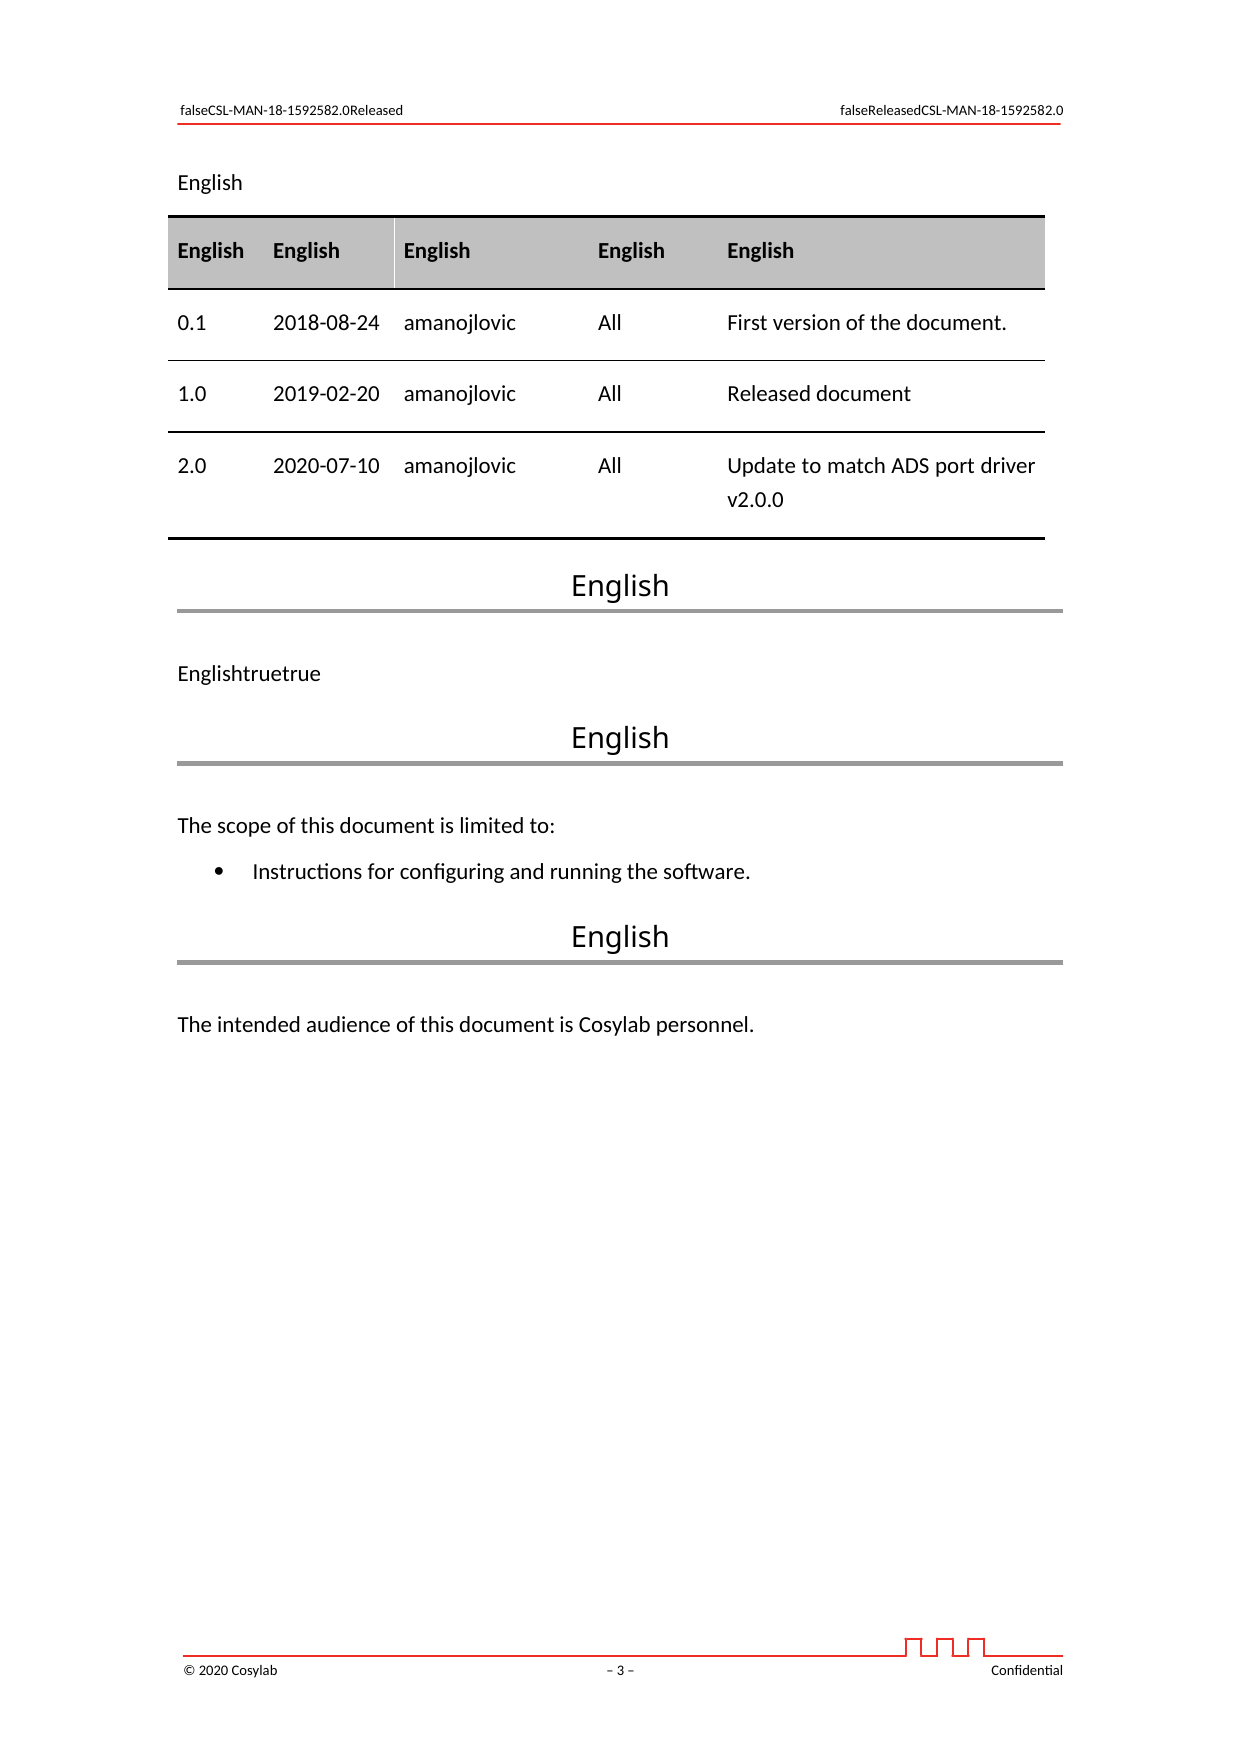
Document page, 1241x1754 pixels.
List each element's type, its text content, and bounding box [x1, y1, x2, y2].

table_cell First version of the document. [718, 290, 1045, 360]
table_cell amanojlovic [395, 433, 589, 537]
table_cell All [589, 290, 718, 360]
table_cell 2019-02-20 [264, 361, 394, 431]
table_cell 0.1 [168, 290, 264, 360]
table_cell amanojlovic [395, 290, 589, 360]
subtitle Confidentiality [177, 565, 1063, 609]
table_cell amanojlovic [395, 361, 589, 431]
subtitle Audience [177, 916, 1063, 960]
table_cell 1.0 [168, 361, 264, 431]
text The intended audience of this document is Cosylab personnel. [177, 1010, 1063, 1038]
table_cell 2018-08-24 [264, 290, 394, 360]
table_cell All [589, 361, 718, 431]
table_cell 2020-07-10 [264, 433, 394, 537]
subtitle Document History [177, 168, 1063, 197]
text The scope of this document is limited to: [177, 811, 1063, 839]
text This document is classified as a confidential document. As such, it or parts thereof must not be made accessible to anyone not listed in the Audience section, neither in electronic nor in any other form. [177, 659, 1063, 687]
table_header Date [264, 218, 394, 288]
table_header Section(s) [589, 218, 718, 288]
subtitle Scope [177, 717, 1063, 761]
list Instructions for configuring and running the software. [215, 857, 1063, 886]
table_header Revision [168, 218, 264, 288]
table_cell Update to match ADS port driver v2.0.0 [718, 433, 1045, 537]
table_header Changed/reviewed [395, 218, 589, 288]
table_cell 2.0 [168, 433, 264, 537]
table_cell Released document [718, 361, 1045, 431]
table_header Modification [718, 218, 1045, 288]
table_cell All [589, 433, 718, 537]
